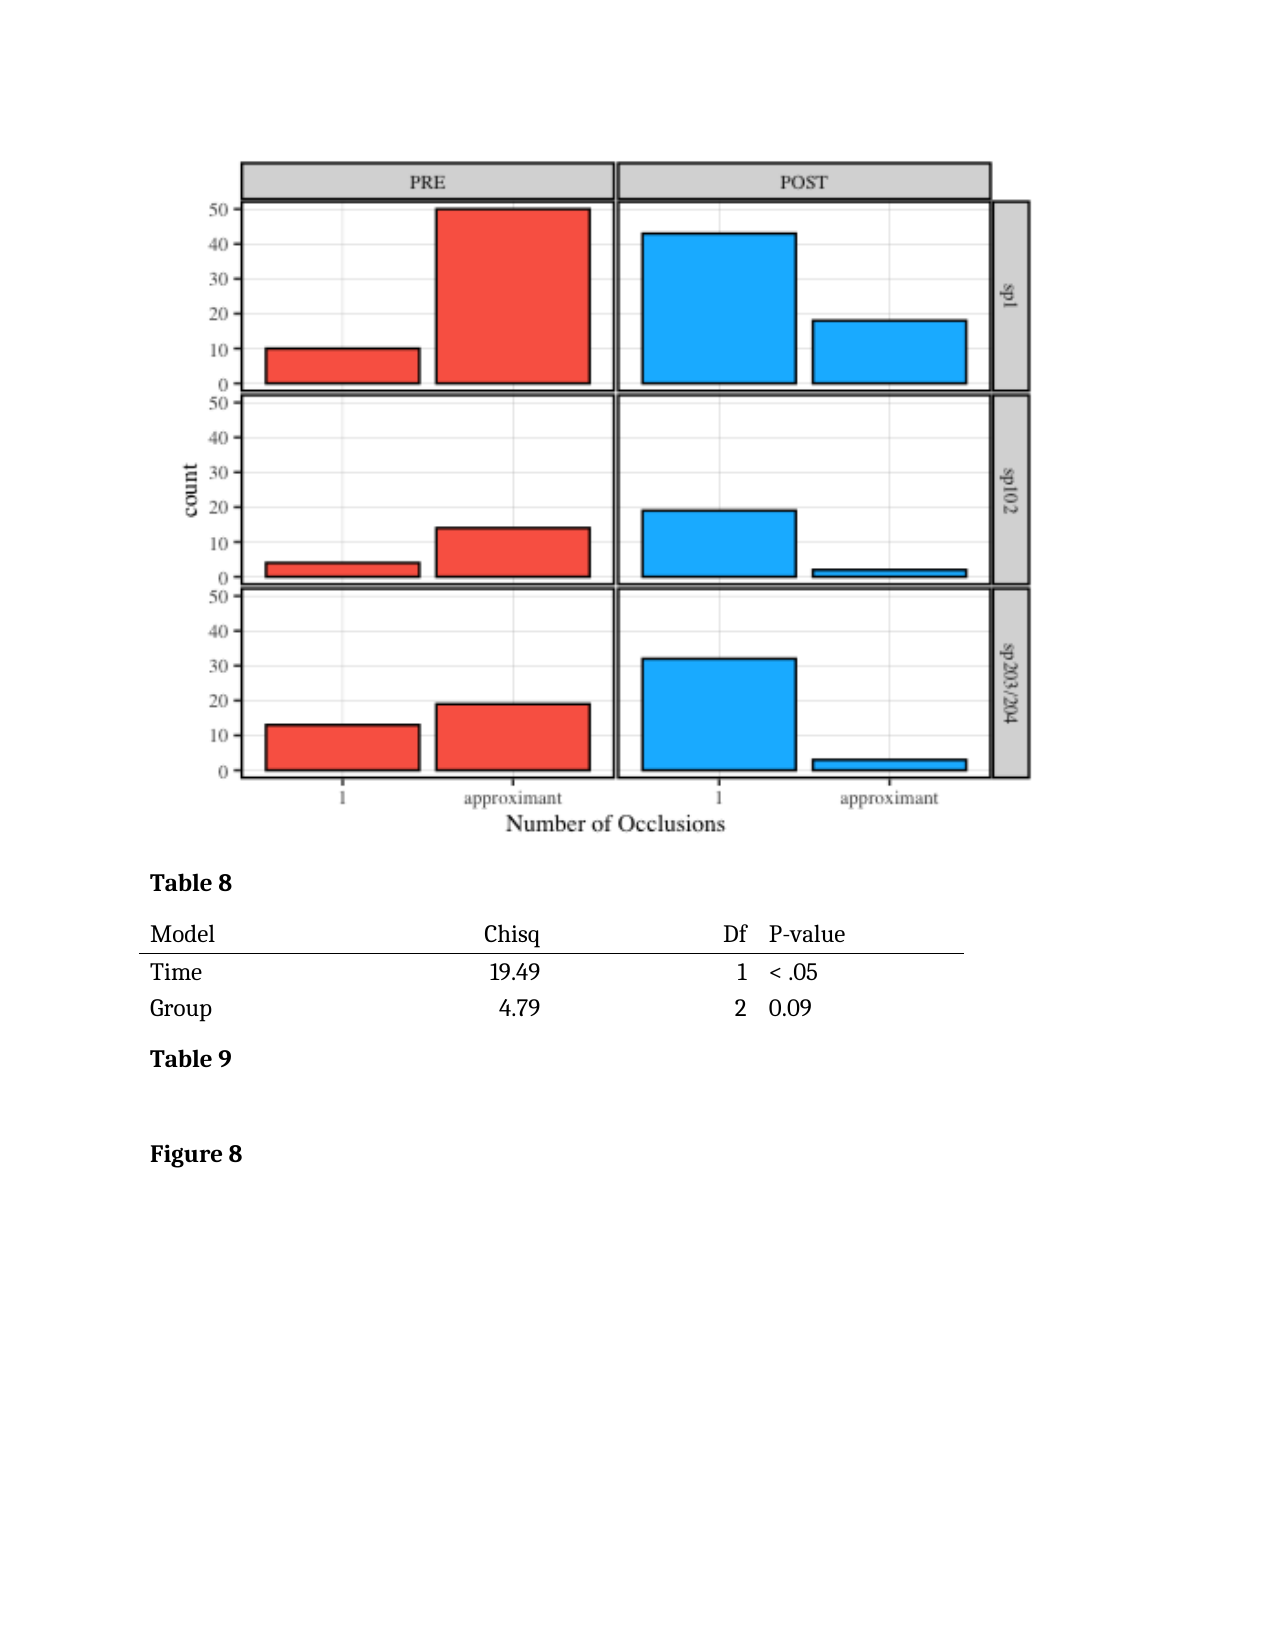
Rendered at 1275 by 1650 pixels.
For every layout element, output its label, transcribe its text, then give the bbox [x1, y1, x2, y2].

table_header Chisq [345, 916, 551, 952]
table_cell 1 [551, 954, 757, 990]
text Figure 8 [150, 1140, 1125, 1169]
table_cell 19.49 [345, 954, 551, 990]
table_cell 0.09 [758, 990, 964, 1027]
table_header Model [139, 916, 345, 952]
text Table 8 [150, 869, 1125, 897]
table_header Df [551, 916, 757, 952]
table_cell Group [139, 990, 345, 1027]
table_cell < .05 [758, 954, 964, 990]
picture [168, 150, 1044, 850]
table_cell 4.79 [345, 990, 551, 1027]
table_cell Time [139, 954, 345, 990]
table_cell 2 [551, 990, 757, 1027]
table_header P-value [758, 916, 964, 952]
text Table 9 [150, 1045, 1125, 1074]
